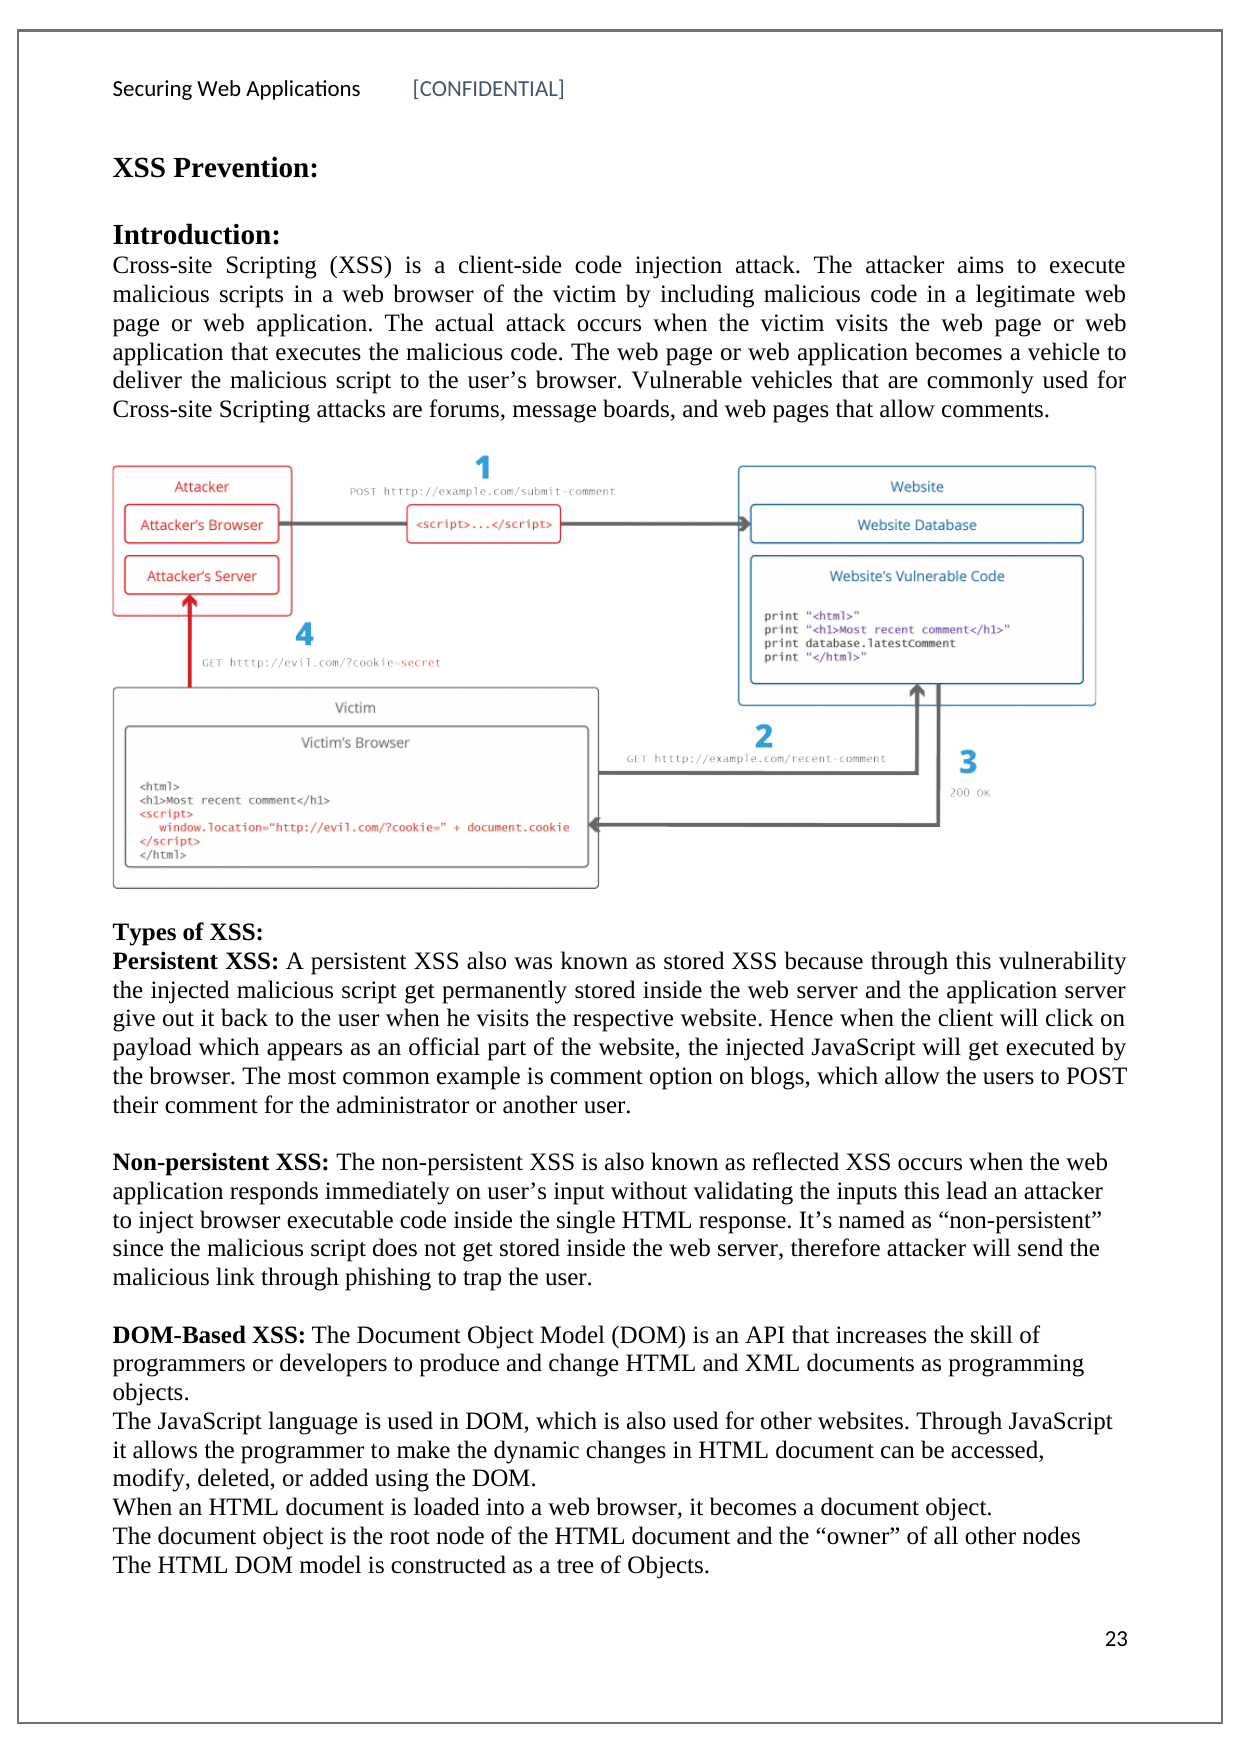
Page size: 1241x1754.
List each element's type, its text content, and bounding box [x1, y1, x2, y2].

text Types of XSS: [112, 917, 1128, 946]
text Non-persistent XSS: The non-persistent XSS is also known as reflected XSS occurs when the web application responds immediately on user’s input without validating the inputs this lead an attacker to inject browser executable code inside the single HTML response. It’s named as “non-persistent” since the malicious script does not get stored inside the web server, therefore attacker will send the malicious link through phishing to trap the user. [112, 1147, 1128, 1291]
text The HTML DOM model is constructed as a tree of Objects. [112, 1550, 1128, 1578]
text When an HTML document is loaded into a web browser, it becomes a document object. [112, 1492, 1128, 1521]
text XSS Prevention: [112, 150, 1128, 183]
text DOM-Based XSS: The Document Object Model (DOM) is an API that increases the skill of programmers or developers to produce and change HTML and XML documents as programming objects. [112, 1320, 1128, 1406]
text Persistent XSS: A persistent XSS also was known as stored XSS because through this vulnerability the injected malicious script get permanently stored inside the web server and the application server give out it back to the user when he visits the respective website. Hence when the client will click on payload which appears as an official part of the website, the injected JavaScript will get executed by the browser. The most common example is comment option on blogs, which allow the users to POST their comment for the administrator or another user. [112, 946, 1128, 1118]
text The JavaScript language is used in DOM, which is also used for other websites. Through JavaScript it allows the programmer to make the dynamic changes in HTML document can be accessed, modify, deleted, or added using the DOM. [112, 1406, 1128, 1492]
text Introduction: [112, 217, 1128, 251]
text The document object is the root node of the HTML document and the “owner” of all other nodes [112, 1521, 1128, 1550]
picture [112, 451, 1097, 889]
text Cross-site Scripting (XSS) is a client-side code injection attack. The attacker aims to execute malicious scripts in a web browser of the victim by including malicious code in a legitimate web page or web application. The actual attack occurs when the victim visits the web page or web application that executes the malicious code. The web page or web application becomes a vehicle to deliver the malicious script to the user’s browser. Vulnerable vehicles that are commonly used for Cross-site Scripting attacks are forums, message boards, and web pages that allow comments. [112, 251, 1128, 423]
